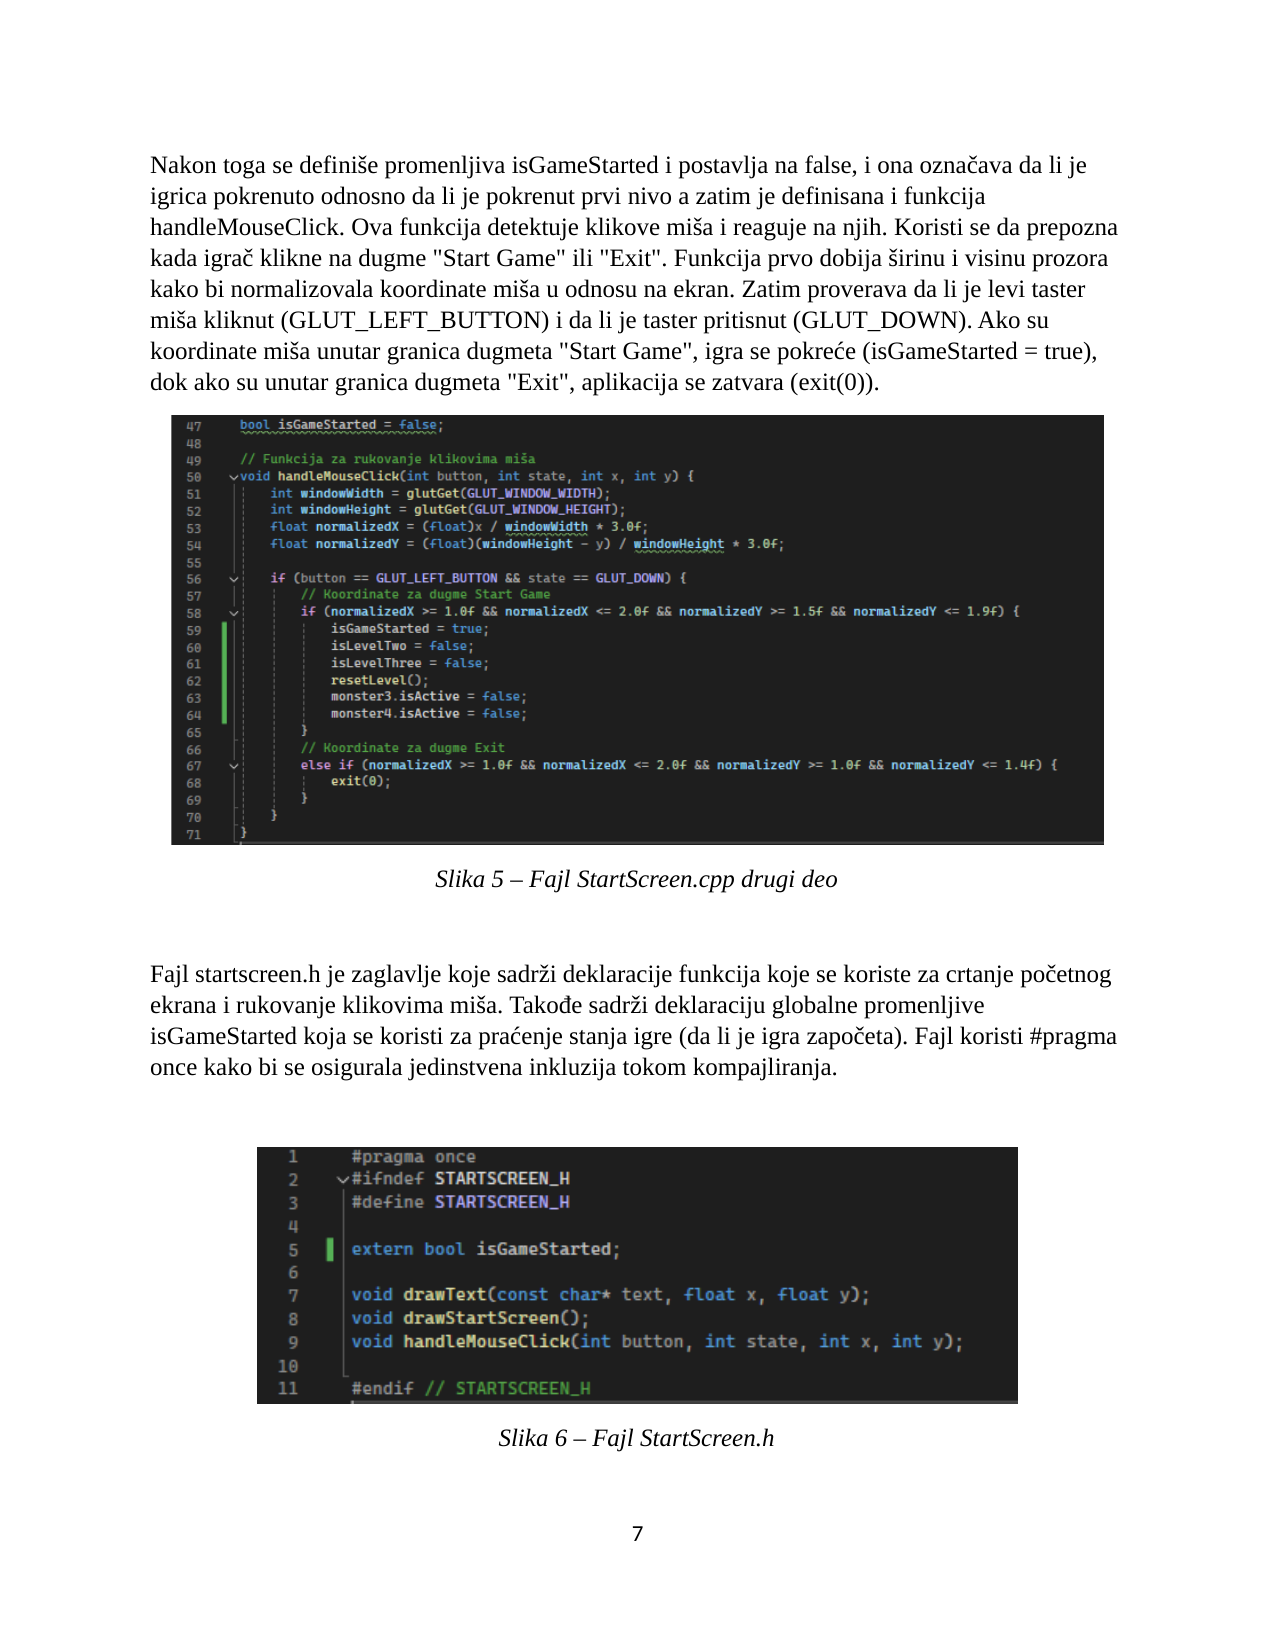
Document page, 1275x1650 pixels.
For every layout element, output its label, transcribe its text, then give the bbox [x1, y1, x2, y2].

text Slika 6 – Fajl StartScreen.h [150, 1423, 1125, 1451]
text Slika 5 – Fajl StartScreen.cpp drugi deo [150, 864, 1125, 892]
picture [171, 415, 1104, 845]
picture [257, 1147, 1018, 1404]
text Nakon toga se definiše promenljiva isGameStarted i postavlja na false, i ona označava da li je igrica pokrenuto odnosno da li je pokrenut prvi nivo a zatim je definisana i funkcija handleMouseClick. Ova funkcija detektuje klikove miša i reaguje na njih. Koristi se da prepozna kada igrač klikne na dugme "Start Game" ili "Exit". Funkcija prvo dobija širinu i visinu prozora kako bi normalizovala koordinate miša u odnosu na ekran. Zatim proverava da li je levi taster miša kliknut (GLUT_LEFT_BUTTON) i da li je taster pritisnut (GLUT_DOWN). Ako su koordinate miša unutar granica dugmeta "Start Game", igra se pokreće (isGameStarted = true), dok ako su unutar granica dugmeta "Exit", aplikacija se zatvara (exit(0)). [150, 150, 1125, 396]
text Fajl startscreen.h je zaglavlje koje sadrži deklaracije funkcija koje se koriste za crtanje početnog ekrana i rukovanje klikovima miša. Takođe sadrži deklaraciju globalne promenljive isGameStarted koja se koristi za praćenje stanja igre (da li je igra započeta). Fajl koristi #pragma once kako bi se osigurala jedinstvena inkluzija tokom kompajliranja. [150, 959, 1125, 1081]
